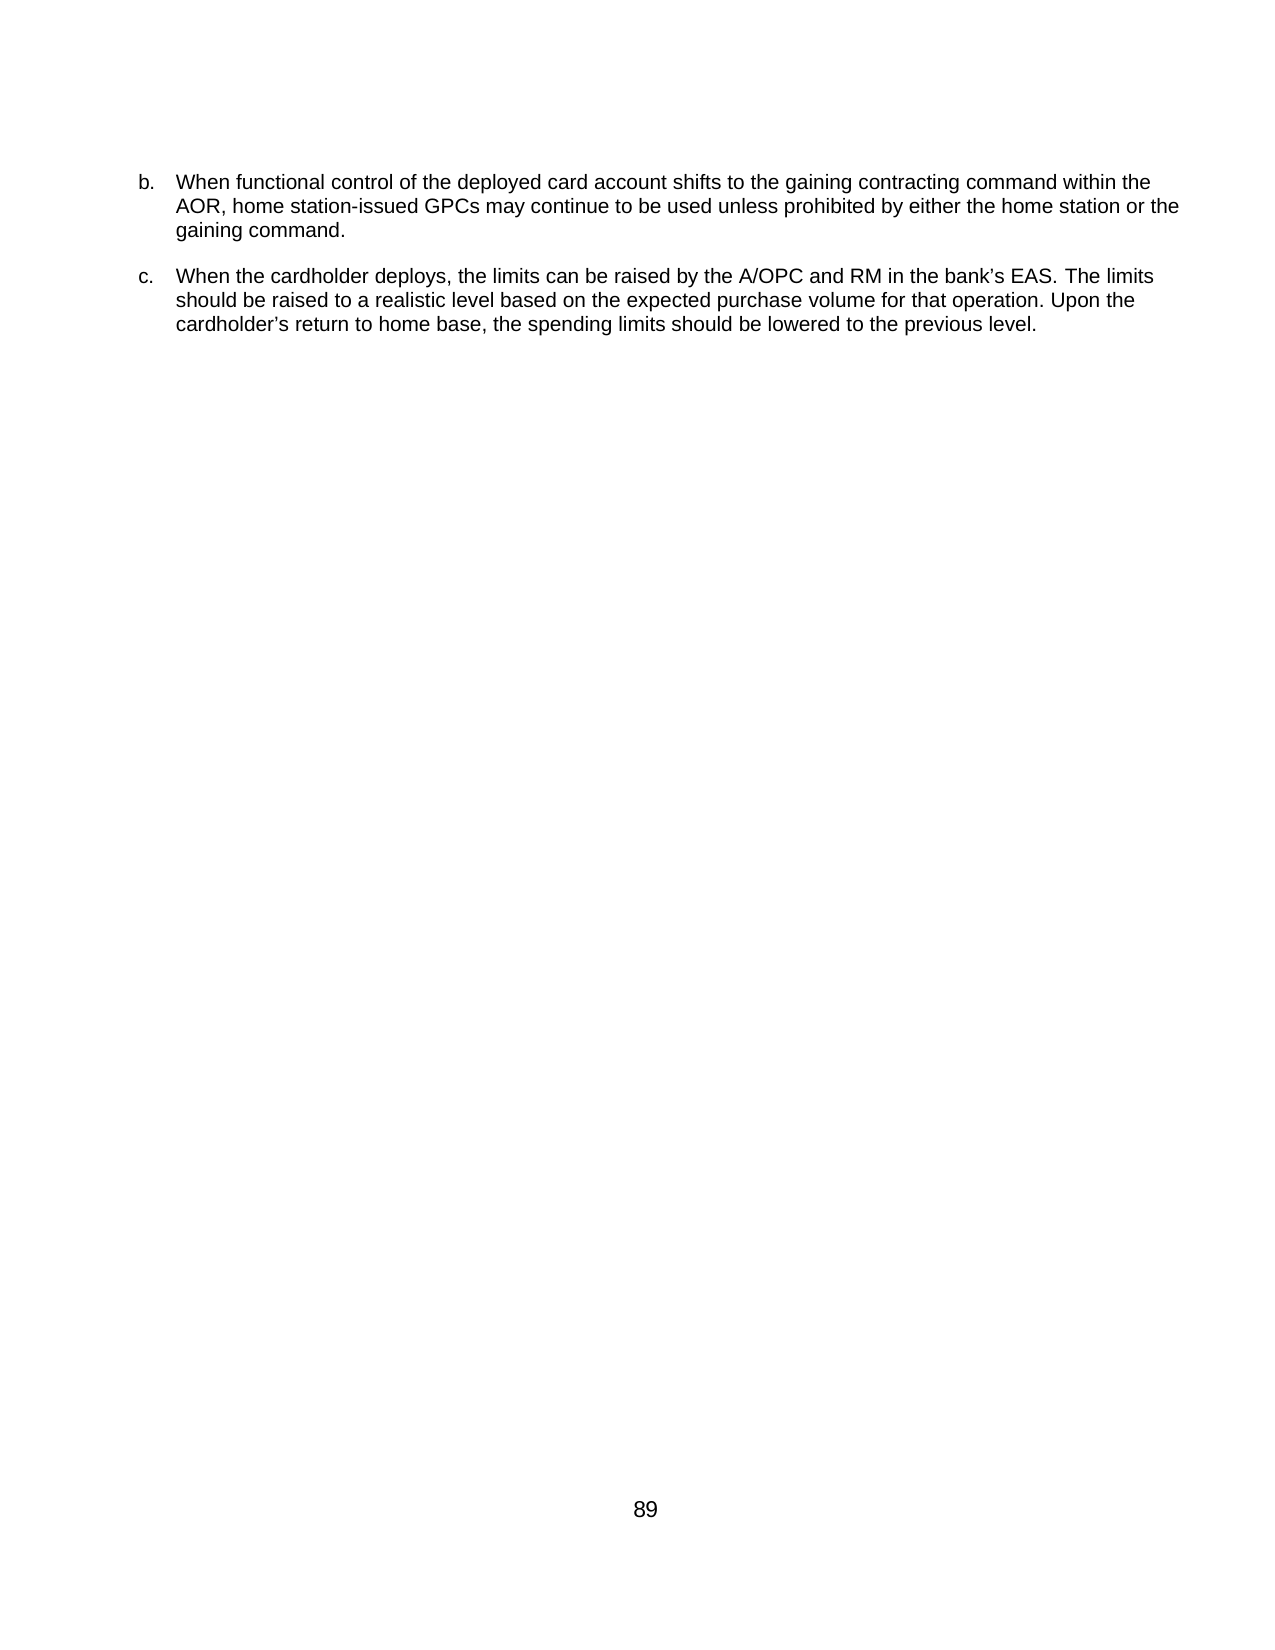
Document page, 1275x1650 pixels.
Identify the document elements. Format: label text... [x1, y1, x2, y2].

list c. When the cardholder deploys, the limits can be raised by the A/OPC and RM in the bank’s EAS. The limits should be raised to a realistic level based on the expected purchase volume for that operation. Upon the cardholder’s return to home base, the spending limits should be lowered to the previous level. [138, 264, 1200, 336]
list b. When functional control of the deployed card account shifts to the gaining contracting command within the AOR, home station-issued GPCs may continue to be used unless prohibited by either the home station or the gaining command. [138, 169, 1200, 241]
